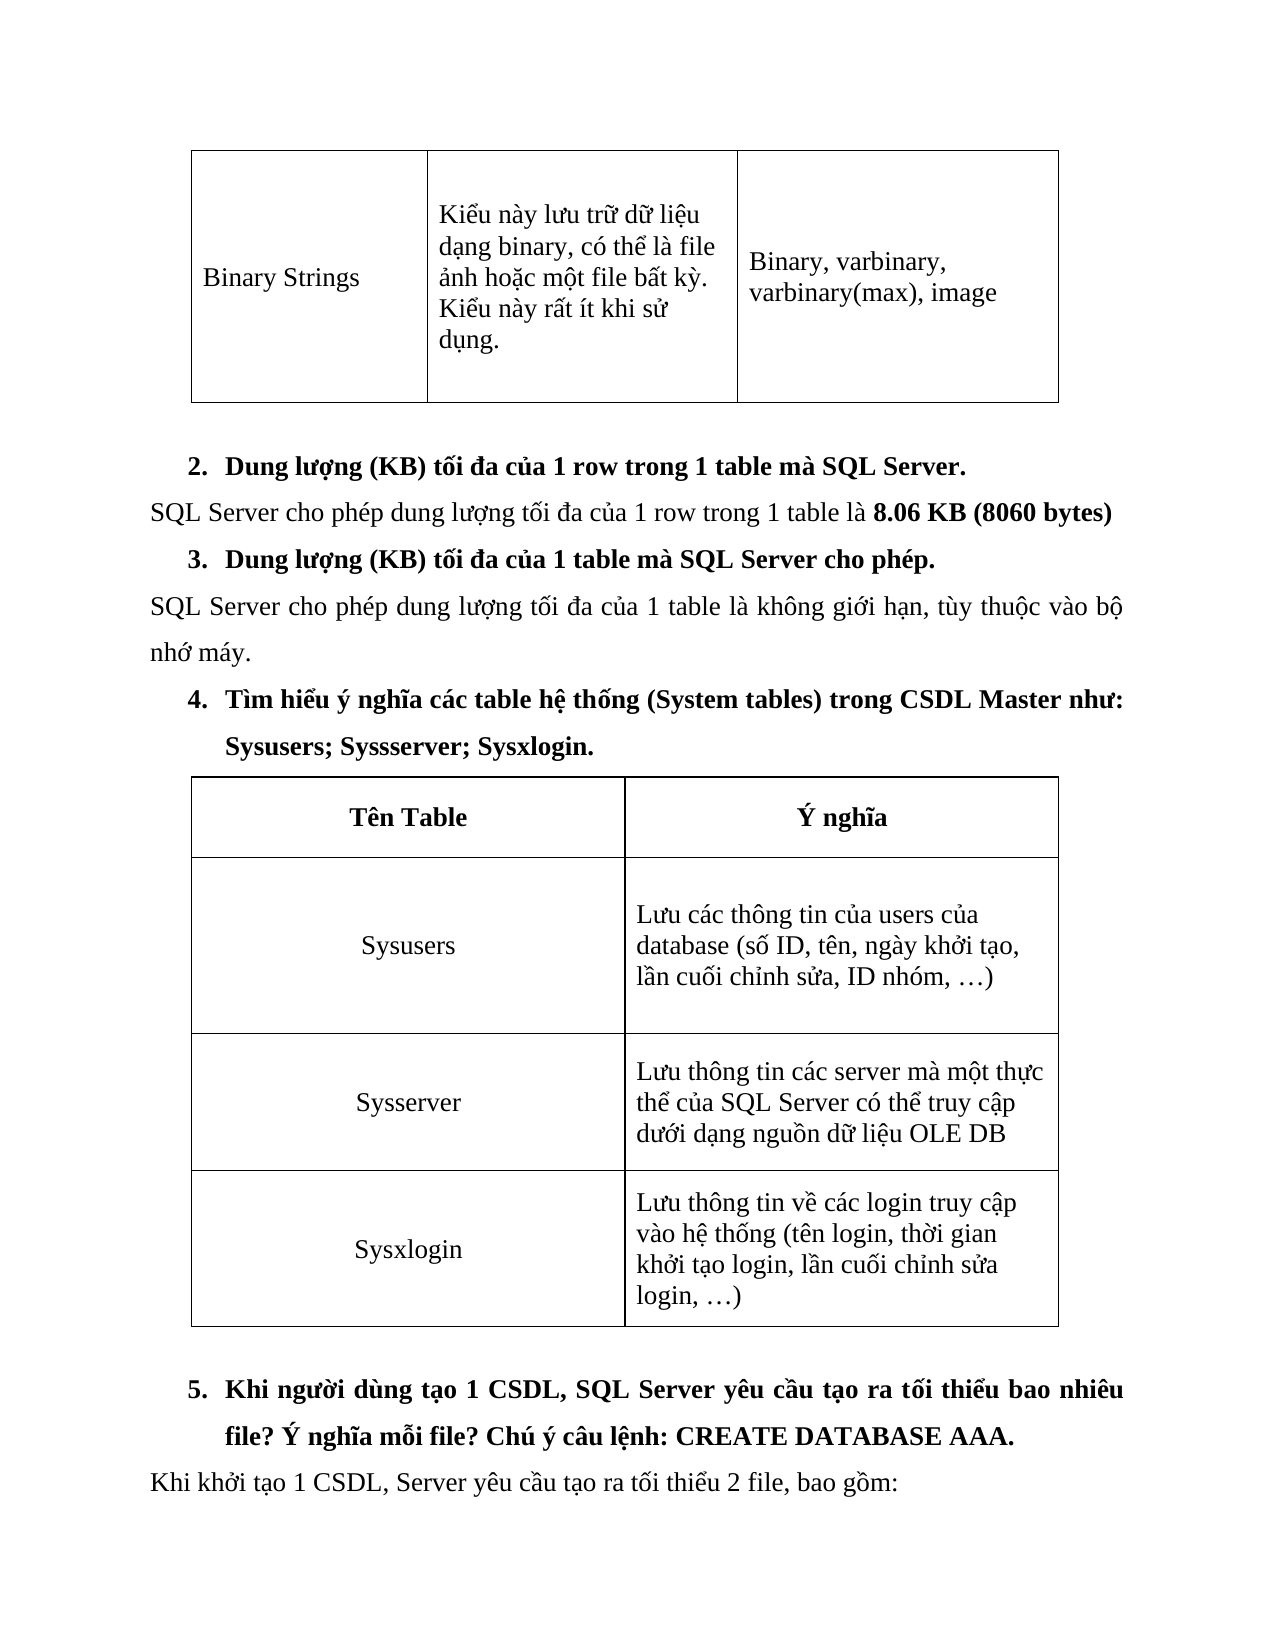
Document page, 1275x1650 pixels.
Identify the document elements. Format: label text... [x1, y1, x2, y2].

table_cell Binary, varbinary, varbinary(max), image [738, 151, 1058, 402]
table_cell Lưu thông tin các server mà một thực thể của SQL Server có thể truy cập dưới dạng nguồn dữ liệu OLE DB [626, 1034, 1058, 1170]
table_cell Sysusers [192, 858, 624, 1032]
table_cell Lưu thông tin về các login truy cập vào hệ thống (tên login, thời gian khởi tạo login, lần cuối chỉnh sửa login, …) [626, 1171, 1058, 1326]
list Dung lượng (KB) tối đa của 1 row trong 1 table mà SQL Server. [187, 450, 1125, 481]
text Khi khởi tạo 1 CSDL, Server yêu cầu tạo ra tối thiểu 2 file, bao gồm: [150, 1467, 1125, 1498]
table_cell Binary Strings [192, 151, 427, 402]
table_cell Sysxlogin [192, 1171, 624, 1326]
table_cell Sysserver [192, 1034, 624, 1170]
list Khi người dùng tạo 1 CSDL, SQL Server yêu cầu tạo ra tối thiểu bao nhiêu file? Ý nghĩa mỗi file? Chú ý câu lệnh: CREATE DATABASE AAA. [187, 1373, 1125, 1451]
table_cell Kiểu này lưu trữ dữ liệu dạng binary, có thể là file ảnh hoặc một file bất kỳ. Kiểu này rất ít khi sử dụng. [428, 151, 737, 402]
text SQL Server cho phép dung lượng tối đa của 1 row trong 1 table là 8.06 KB (8060 bytes) [150, 496, 1125, 527]
table_header Tên Table [192, 778, 624, 857]
list Tìm hiểu ý nghĩa các table hệ thống (System tables) trong CSDL Master như: Sysusers; Syssserver; Sysxlogin. [187, 683, 1125, 761]
table_cell Lưu các thông tin của users của database (số ID, tên, ngày khởi tạo, lần cuối chỉnh sửa, ID nhóm, …) [626, 858, 1058, 1032]
text SQL Server cho phép dung lượng tối đa của 1 table là không giới hạn, tùy thuộc vào bộ nhớ máy. [150, 590, 1125, 667]
list Dung lượng (KB) tối đa của 1 table mà SQL Server cho phép. [187, 543, 1125, 574]
table_header Ý nghĩa [626, 778, 1058, 857]
